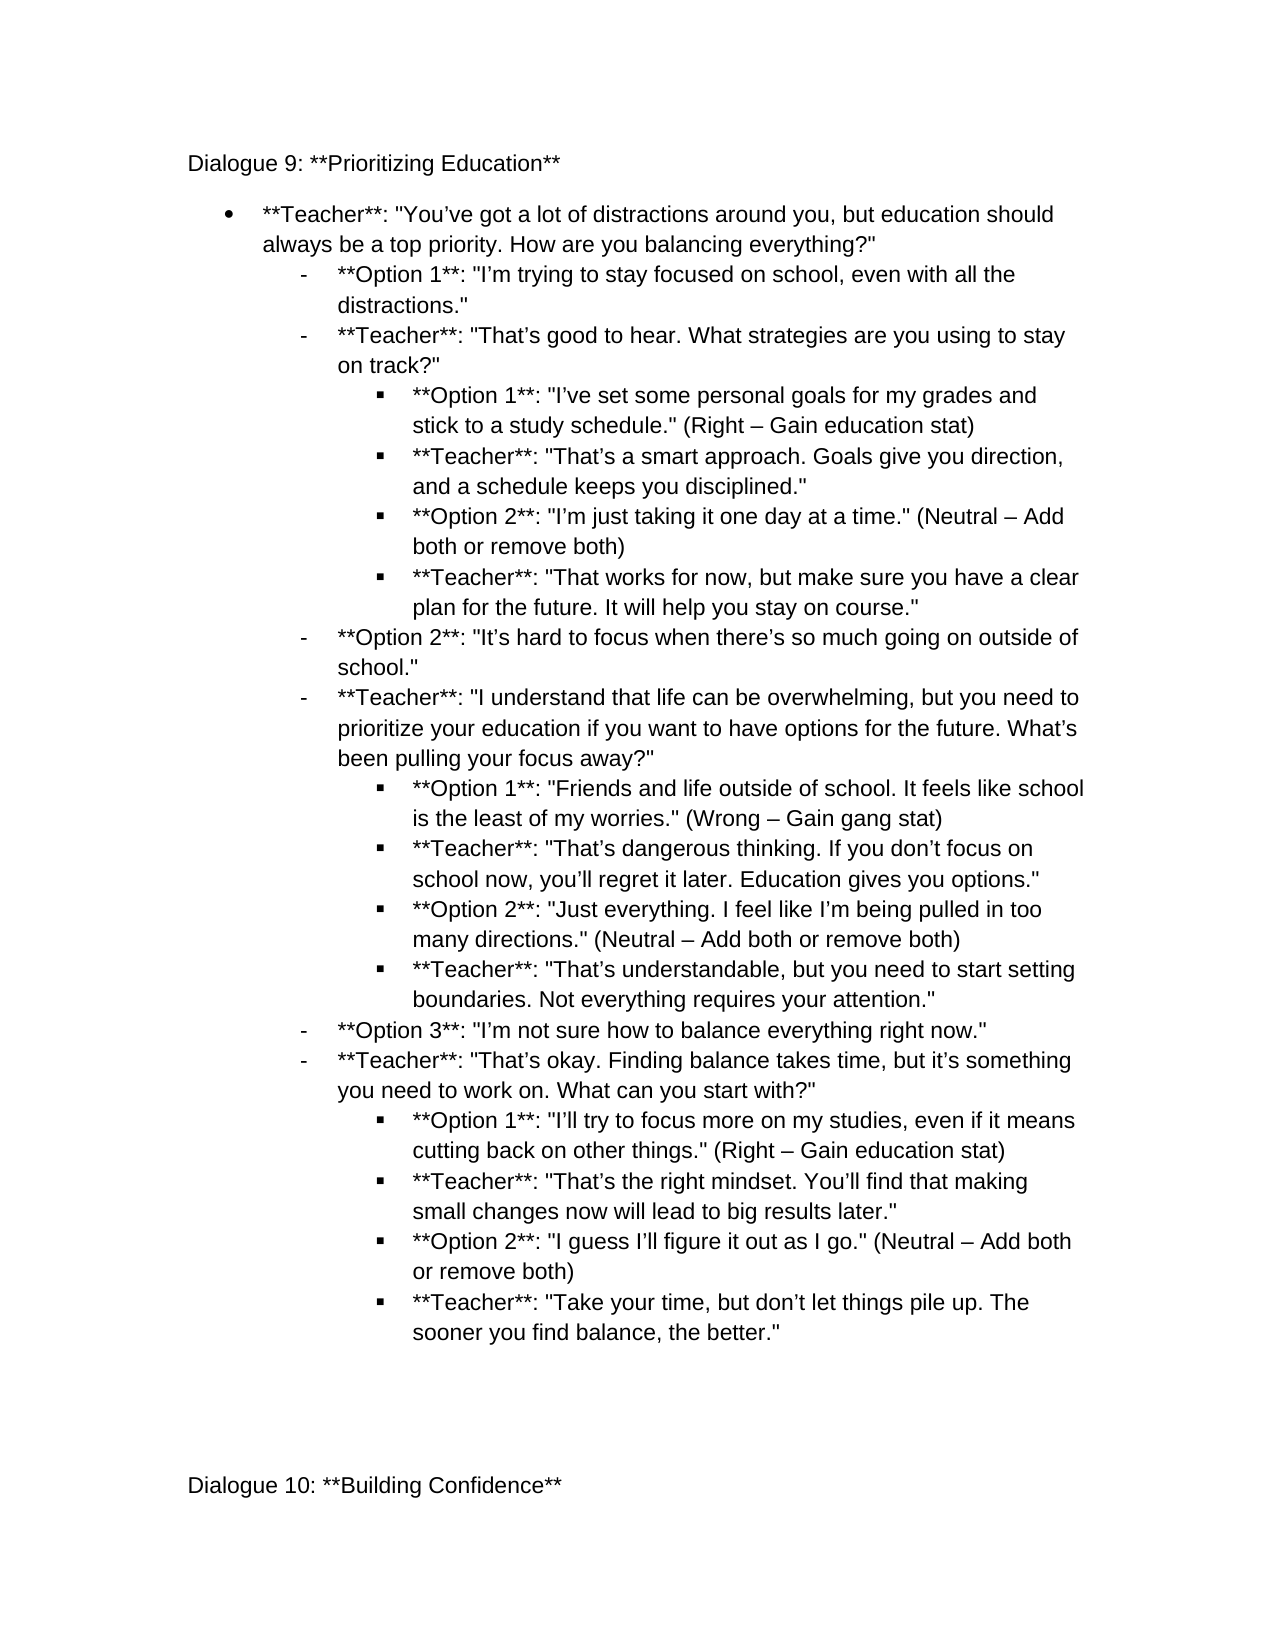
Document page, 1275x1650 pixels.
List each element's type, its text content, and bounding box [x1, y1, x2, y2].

list **Option 1**: "Friends and life outside of school. It feels like school is the least of my worries." (Wrong – Gain gang stat) [375, 775, 1087, 832]
list **Teacher**: "You’ve got a lot of distractions around you, but education should always be a top priority. How are you balancing everything?" [225, 201, 1087, 258]
list **Option 1**: "I’m trying to stay focused on school, even with all the distractions." [300, 261, 1087, 318]
list **Teacher**: "That’s a smart approach. Goals give you direction, and a schedule keeps you disciplined." [375, 443, 1087, 499]
list **Teacher**: "That’s dangerous thinking. If you don’t focus on school now, you’ll regret it later. Education gives you options." [375, 835, 1087, 892]
list **Teacher**: "That’s okay. Finding balance takes time, but it’s something you need to work on. What can you start with?" [300, 1047, 1087, 1103]
list **Teacher**: "I understand that life can be overwhelming, but you need to prioritize your education if you want to have options for the future. What’s been pulling your focus away?" [300, 684, 1087, 771]
list **Teacher**: "That’s understandable, but you need to start setting boundaries. Not everything requires your attention." [375, 956, 1087, 1013]
list **Option 1**: "I’ll try to focus more on my studies, even if it means cutting back on other things." (Right – Gain education stat) [375, 1107, 1087, 1164]
list **Teacher**: "That works for now, but make sure you have a clear plan for the future. It will help you stay on course." [375, 563, 1087, 620]
list **Option 2**: "Just everything. I feel like I’m being pulled in too many directions." (Neutral – Add both or remove both) [375, 896, 1087, 952]
list **Teacher**: "Take your time, but don’t let things pile up. The sooner you find balance, the better." [375, 1288, 1087, 1345]
text Dialogue 9: **Prioritizing Education** [187, 150, 1087, 176]
list **Teacher**: "That’s good to hear. What strategies are you using to stay on track?" [300, 322, 1087, 378]
list **Option 3**: "I’m not sure how to balance everything right now." [300, 1017, 1087, 1043]
list **Option 1**: "I’ve set some personal goals for my grades and stick to a study schedule." (Right – Gain education stat) [375, 382, 1087, 439]
list **Option 2**: "I guess I’ll figure it out as I go." (Neutral – Add both or remove both) [375, 1228, 1087, 1285]
list **Option 2**: "I’m just taking it one day at a time." (Neutral – Add both or remove both) [375, 503, 1087, 560]
text Dialogue 10: **Building Confidence** [187, 1472, 1087, 1498]
list **Teacher**: "That’s the right mindset. You’ll find that making small changes now will lead to big results later." [375, 1168, 1087, 1224]
list **Option 2**: "It’s hard to focus when there’s so much going on outside of school." [300, 624, 1087, 681]
